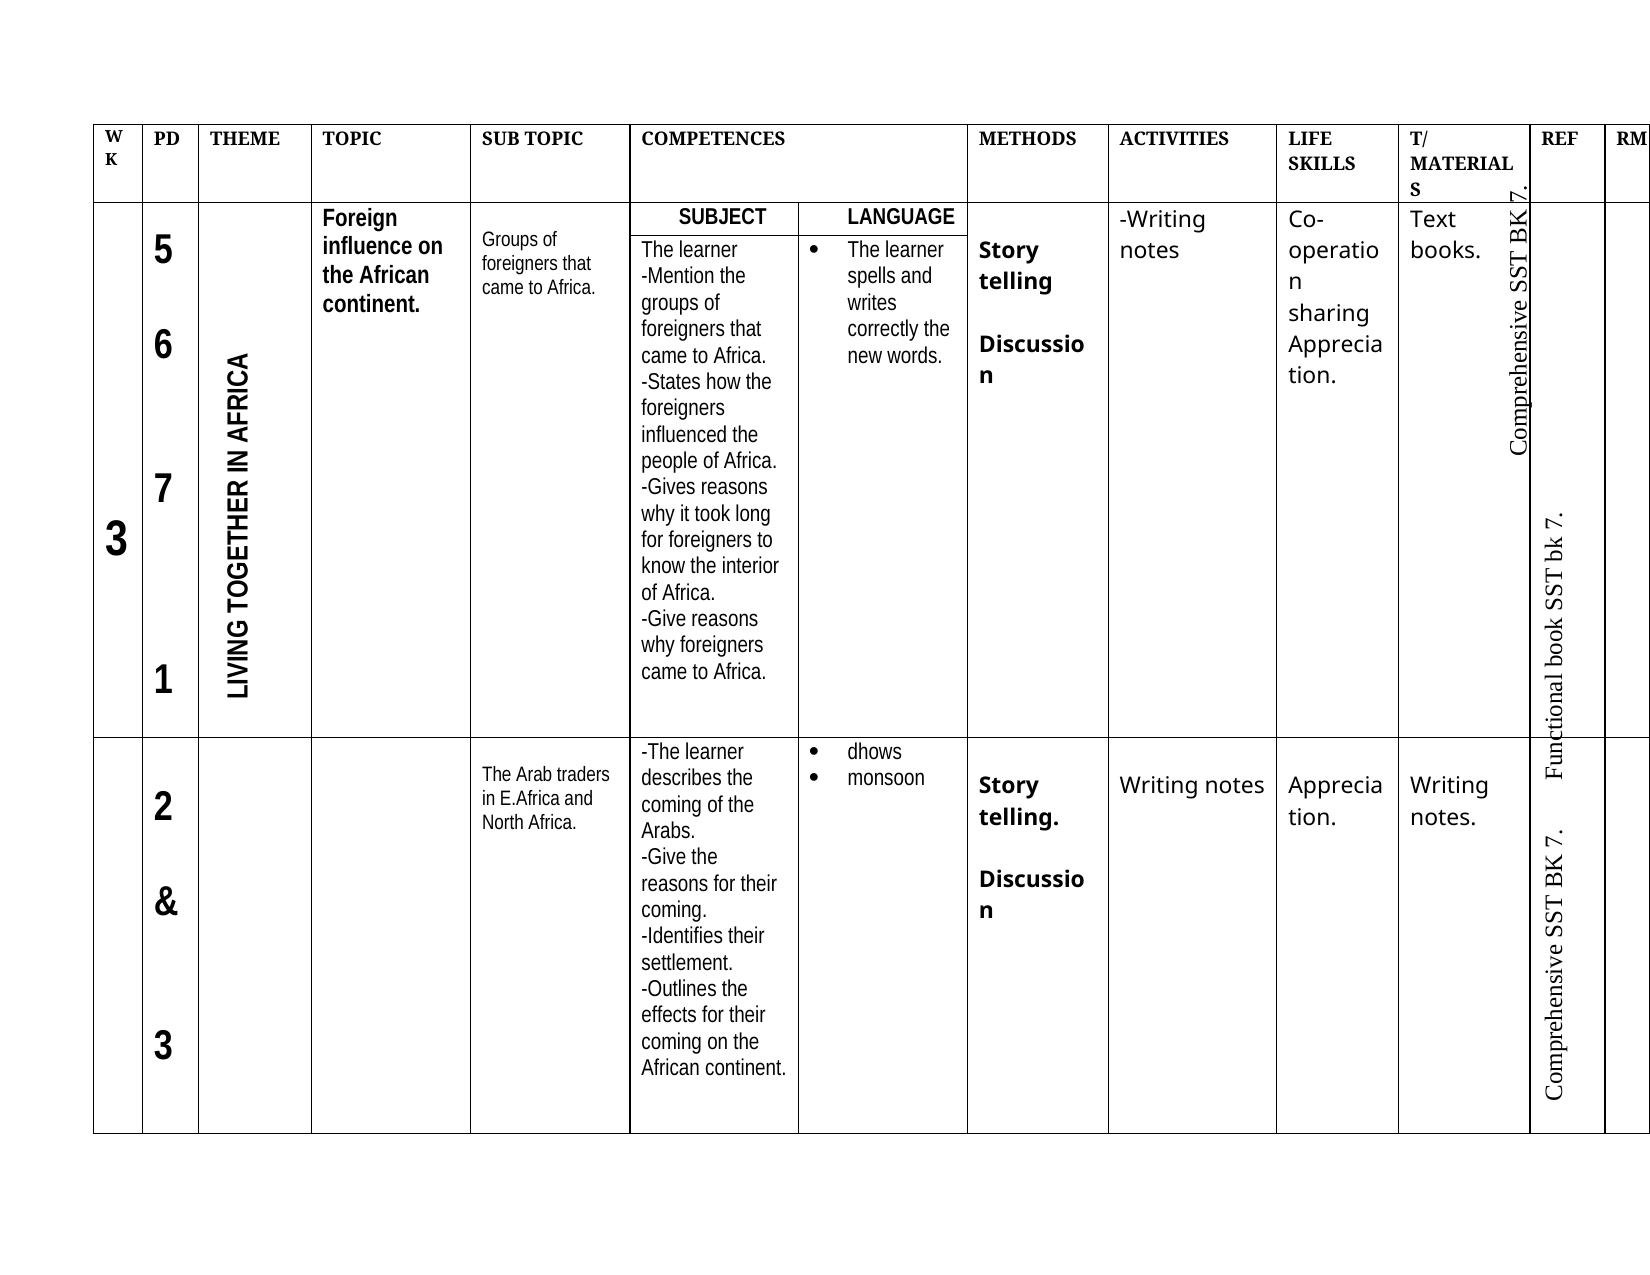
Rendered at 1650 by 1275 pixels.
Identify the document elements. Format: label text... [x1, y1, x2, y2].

table_cell The Arab traders in E.Africa and North Africa. [471, 738, 629, 1133]
table_header TOPIC [312, 125, 470, 202]
table_cell Story telling. Discussion [968, 738, 1108, 1133]
table_cell [199, 738, 311, 1133]
table_cell [199, 203, 311, 737]
table_cell [1606, 203, 1649, 737]
table_cell 5 6 7 1 [143, 203, 198, 737]
table_cell The learner spells and writes correctly the new words. [799, 236, 967, 737]
table_header COMPETENCES [631, 125, 967, 202]
table_header RM [1606, 125, 1649, 202]
table_cell 2 & 3 [143, 738, 198, 1133]
table_header LIFE SKILLS [1277, 125, 1398, 202]
table_header METHODS [968, 125, 1108, 202]
table_header SUB TOPIC [471, 125, 629, 202]
table_cell Text books. [1399, 203, 1529, 737]
table_cell [1531, 738, 1604, 1133]
table_cell -Writing notes [1109, 203, 1276, 737]
table_cell [1531, 203, 1604, 737]
table_cell [1606, 738, 1649, 1133]
table_header THEME [199, 125, 311, 202]
table_cell -The learner describes the coming of the Arabs. -Give the reasons for their coming. -Identifies their settlement. -Outlines the effects for their coming on the African continent. [631, 738, 798, 1133]
table_header WK [94, 125, 142, 202]
table_cell LANGUAGE [799, 203, 967, 235]
table_cell Story telling Discussion [968, 203, 1108, 737]
table_cell Writing notes [1109, 738, 1276, 1133]
table_header ACTIVITIES [1109, 125, 1276, 202]
table_cell Appreciation. [1277, 738, 1398, 1133]
table_cell Co-operation sharing Appreciation. [1277, 203, 1398, 737]
table_cell dhows monsoon [799, 738, 967, 1133]
table_cell 3 [94, 203, 142, 737]
table_cell Foreign influence on the African continent. [312, 203, 470, 737]
table_header REF [1531, 125, 1604, 202]
table_cell Groups of foreigners that came to Africa. [471, 203, 629, 737]
table_cell [94, 738, 142, 1133]
table_header PD [143, 125, 198, 202]
table_cell The learner -Mention the groups of foreigners that came to Africa. -States how the foreigners influenced the people of Africa. -Gives reasons why it took long for foreigners to know the interior of Africa. -Give reasons why foreigners came to Africa. [631, 236, 798, 737]
table_cell [312, 738, 470, 1133]
table_cell SUBJECT [631, 203, 798, 235]
table_cell Writing notes. [1399, 738, 1529, 1133]
table_header T/MATERIALS [1399, 125, 1529, 202]
